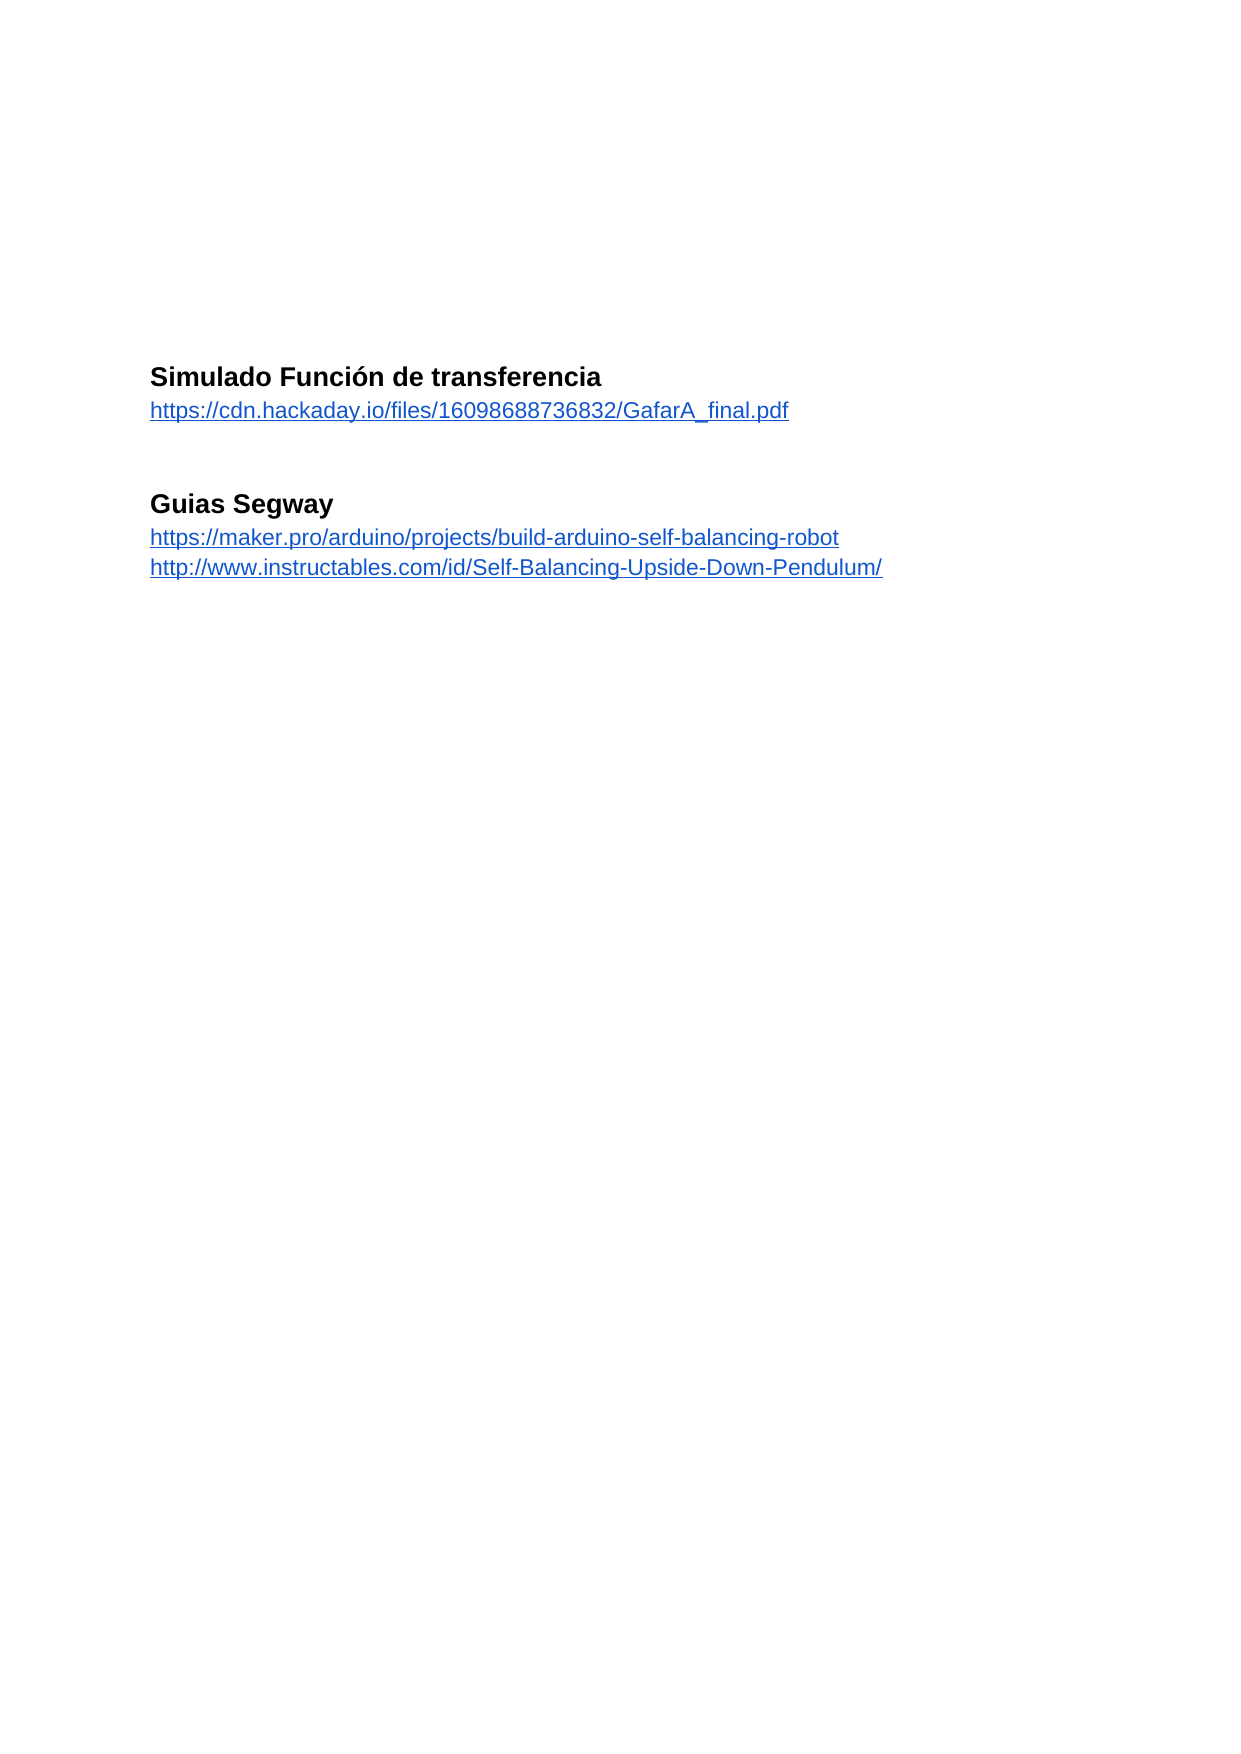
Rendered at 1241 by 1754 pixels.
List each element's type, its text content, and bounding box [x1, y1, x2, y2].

text Guias Segway [150, 488, 1090, 519]
text Simulado Función de transferencia [150, 361, 1090, 393]
text https://maker.pro/arduino/projects/build-arduino-self-balancing-robot [150, 524, 1090, 550]
text https://cdn.hackaday.io/files/16098688736832/GafarA_final.pdf [150, 397, 1090, 424]
text http://www.instructables.com/id/Self-Balancing-Upside-Down-Pendulum/ [150, 554, 1090, 581]
